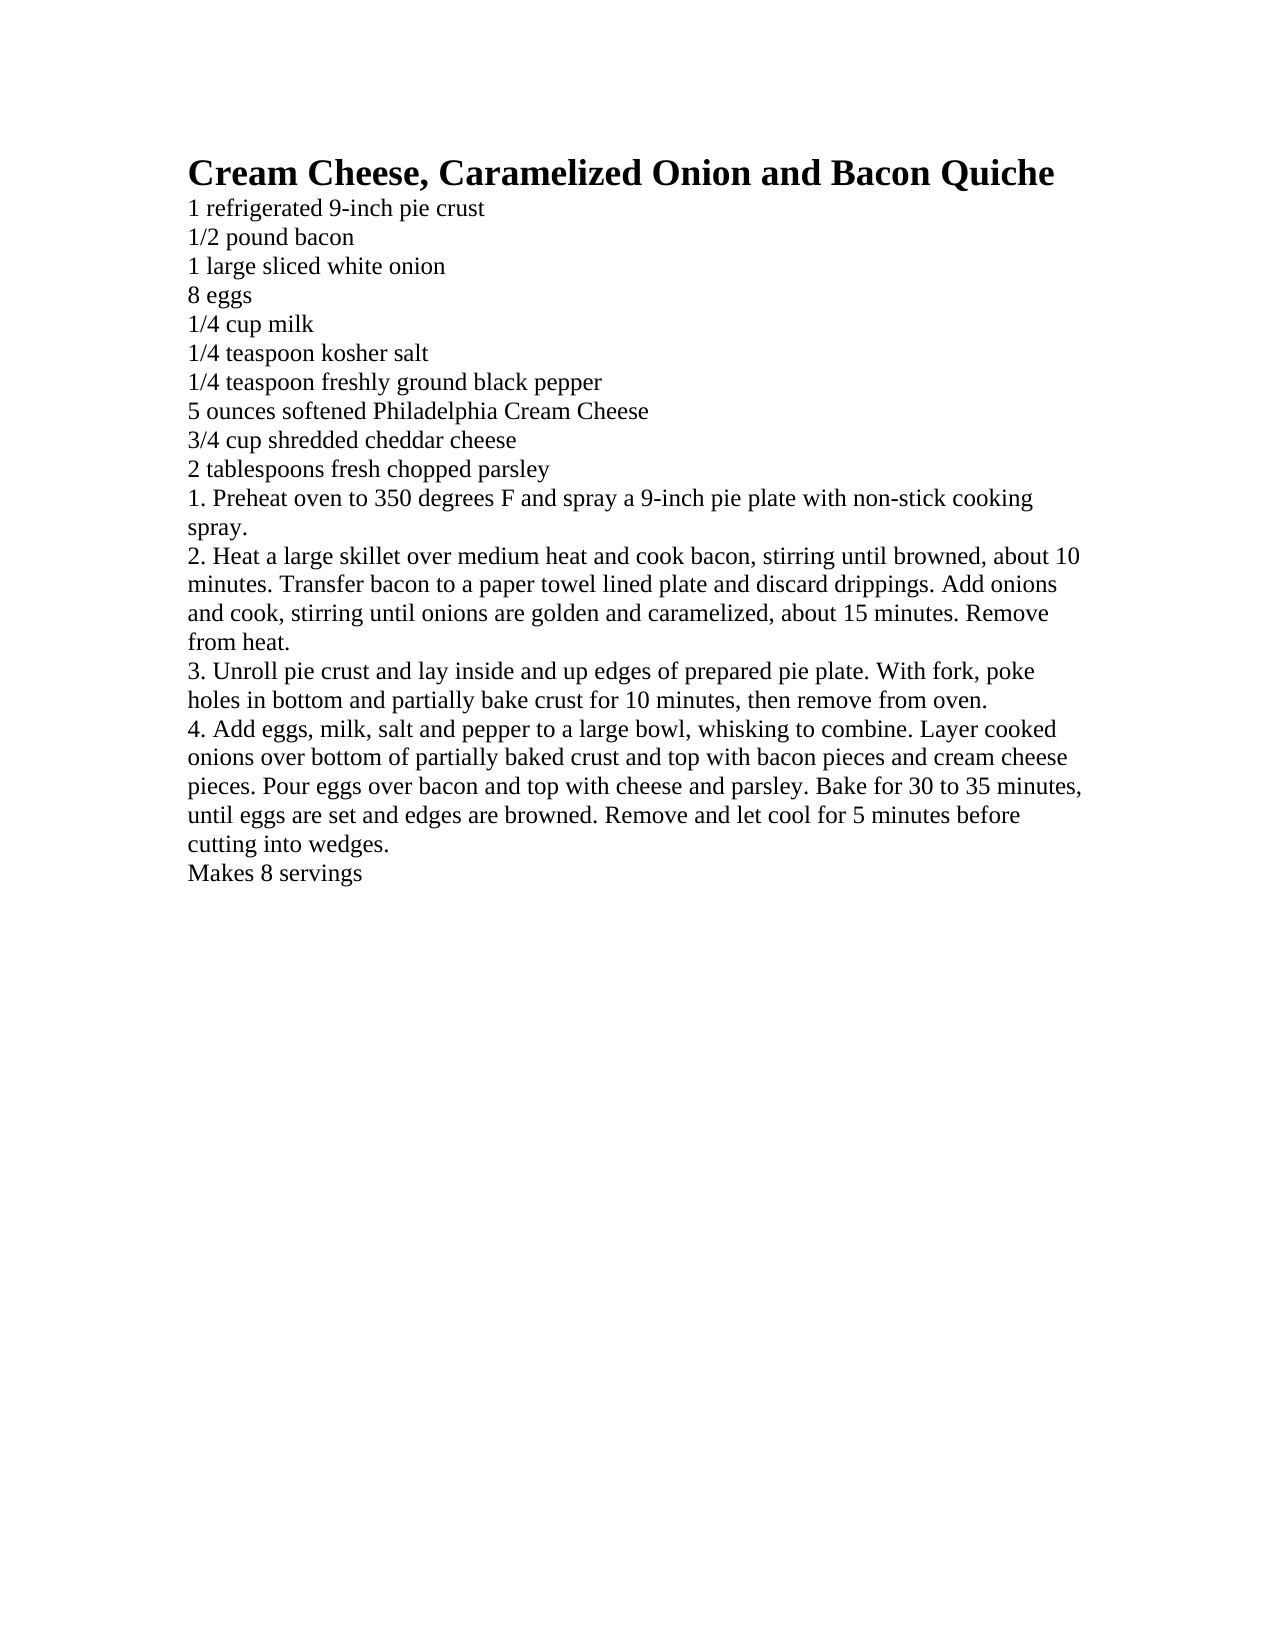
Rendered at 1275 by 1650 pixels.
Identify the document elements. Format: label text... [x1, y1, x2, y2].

text 2 tablespoons fresh chopped parsley [187, 454, 1087, 483]
text 2. Heat a large skillet over medium heat and cook bacon, stirring until browned, about 10 minutes. Transfer bacon to a paper towel lined plate and discard drippings. Add onions and cook, stirring until onions are golden and caramelized, about 15 minutes. Remove from heat. [187, 541, 1087, 656]
text 5 ounces softened Philadelphia Cream Cheese [187, 396, 1087, 425]
text 1/2 pound bacon [187, 222, 1087, 251]
text 1 refrigerated 9-inch pie crust [187, 193, 1087, 222]
text 8 eggs [187, 280, 1087, 309]
text Cream Cheese, Caramelized Onion and Bacon Quiche [187, 150, 1087, 193]
text 4. Add eggs, milk, salt and pepper to a large bowl, whisking to combine. Layer cooked onions over bottom of partially baked crust and top with bacon pieces and cream cheese pieces. Pour eggs over bacon and top with cheese and parsley. Bake for 30 to 35 minutes, until eggs are set and edges are browned. Remove and let cool for 5 minutes before cutting into wedges. [187, 714, 1087, 857]
text 3/4 cup shredded cheddar cheese [187, 425, 1087, 454]
text 1/4 cup milk [187, 309, 1087, 338]
text 1 large sliced white onion [187, 251, 1087, 280]
text Makes 8 servings [187, 858, 1087, 886]
text 1/4 teaspoon kosher salt [187, 338, 1087, 367]
text 1. Preheat oven to 350 degrees F and spray a 9-inch pie plate with non-stick cooking spray. [187, 483, 1087, 541]
text 1/4 teaspoon freshly ground black pepper [187, 367, 1087, 396]
text 3. Unroll pie crust and lay inside and up edges of prepared pie plate. With fork, poke holes in bottom and partially bake crust for 10 minutes, then remove from oven. [187, 656, 1087, 713]
